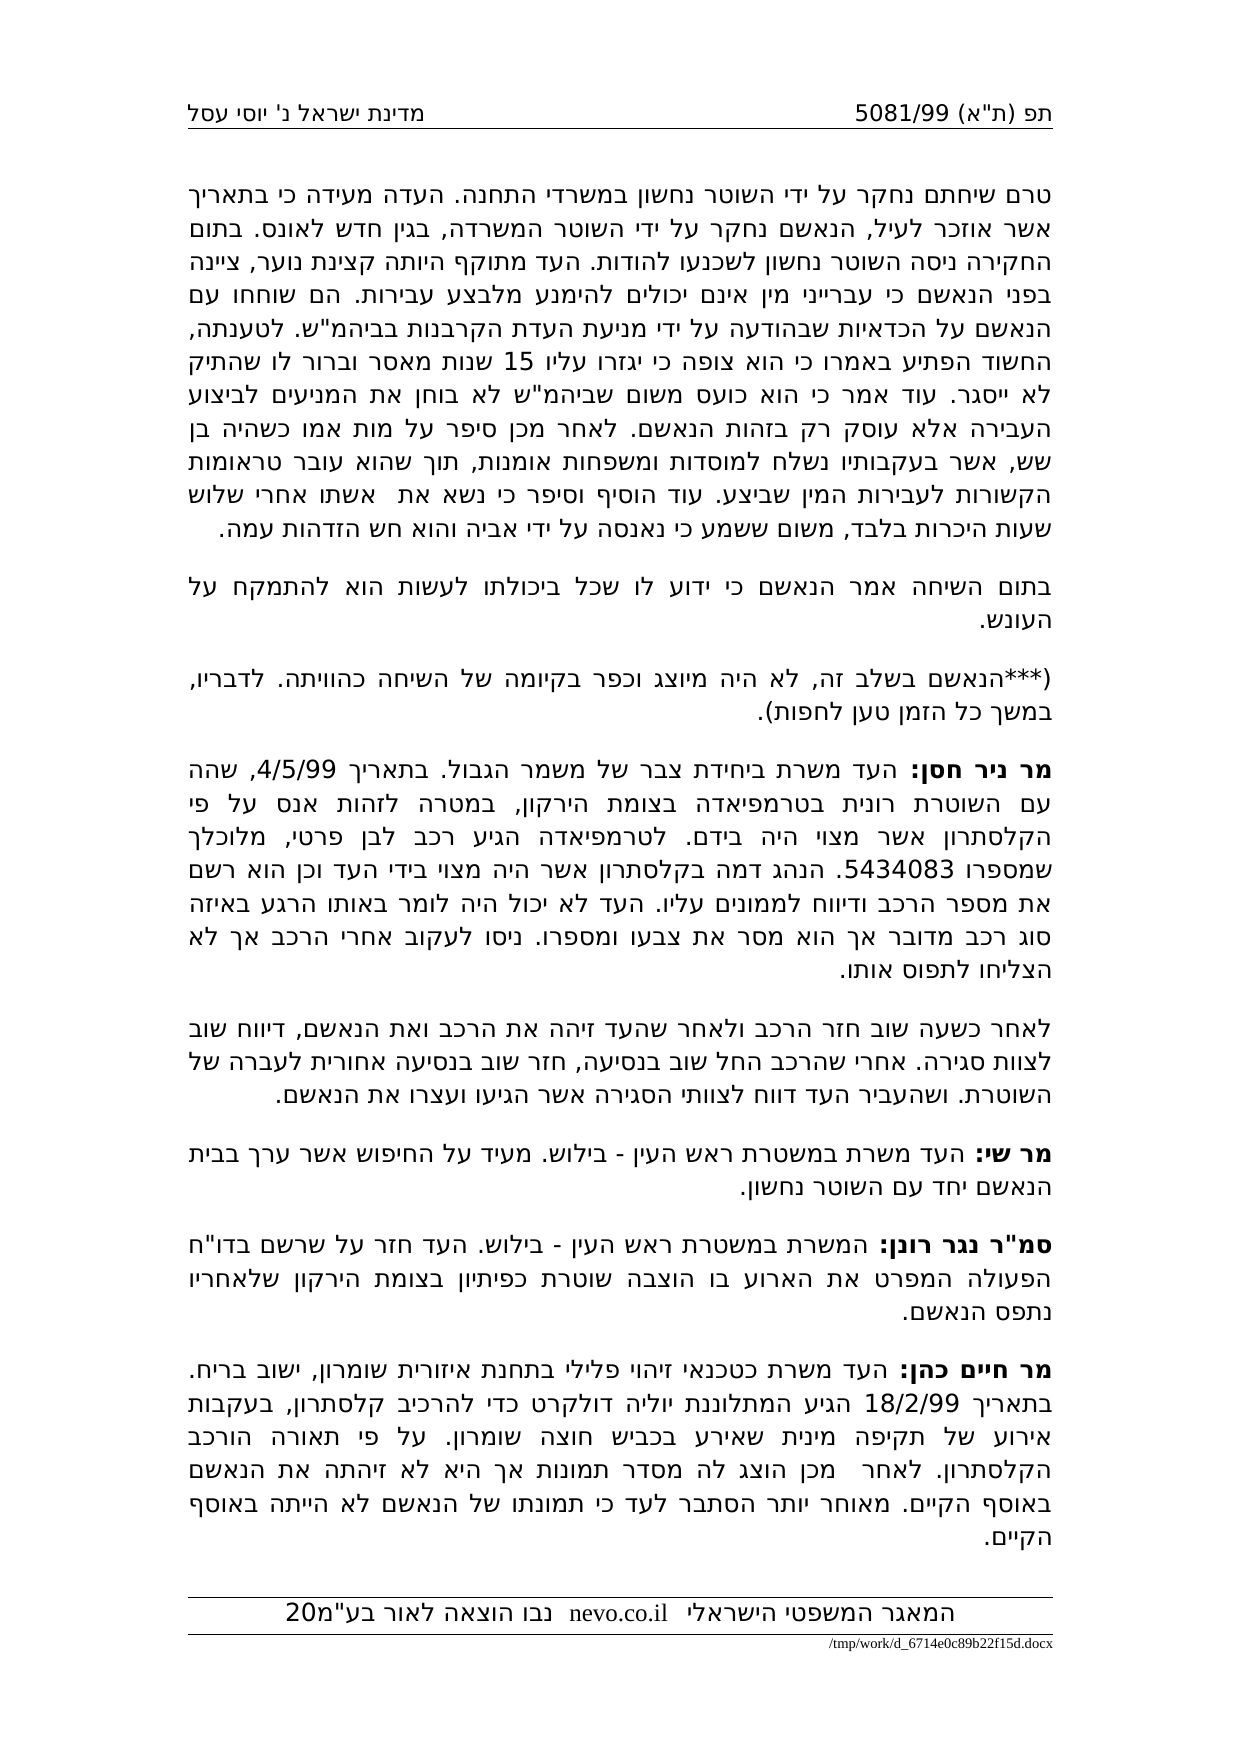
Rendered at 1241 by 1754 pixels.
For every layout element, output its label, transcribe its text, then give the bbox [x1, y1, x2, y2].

text מר חיים כהן: העד משרת כטכנאי זיהוי פלילי בתחנת איזורית שומרון, ישוב בריח. בתאריך 18/2/99 הגיע המתלוננת יוליה דולקרט כדי להרכיב קלסתרון, בעקבות אירוע של תקיפה מינית שאירע בכביש חוצה שומרון. על פי תאורה הורכב הקלסתרון. לאחר מכן הוצג לה מסדר תמונות אך היא לא זיהתה את הנאשם באוסף הקיים. מאוחר יותר הסתבר לעד כי תמונתו של הנאשם לא הייתה באוסף הקיים. [187, 1352, 1053, 1552]
text מר ניר חסן: העד משרת ביחידת צבר של משמר הגבול. בתאריך 4/5/99, שהה עם השוטרת רונית בטרמפיאדה בצומת הירקון, במטרה לזהות אנס על פי הקלסתרון אשר מצוי היה בידם. לטרמפיאדה הגיע רכב לבן פרטי, מלוכלך שמספרו 5434083. הנהג דמה בקלסתרון אשר היה מצוי בידי העד וכן הוא רשם את מספר הרכב ודיווח לממונים עליו. העד לא יכול היה לומר באותו הרגע באיזה סוג רכב מדובר אך הוא מסר את צבעו ומספרו. ניסו לעקוב אחרי הרכב אך לא הצליחו לתפוס אותו. [187, 752, 1053, 986]
text לאחר כשעה שוב חזר הרכב ולאחר שהעד זיהה את הרכב ואת הנאשם, דיווח שוב לצוות סגירה. אחרי שהרכב החל שוב בנסיעה, חזר שוב בנסיעה אחורית לעברה של השוטרת. ושהעביר העד דווח לצוותי הסגירה אשר הגיעו ועצרו את הנאשם. [187, 1011, 1053, 1111]
text (***הנאשם בשלב זה, לא היה מיוצג וכפר בקיומה של השיחה כהוויתה. לדבריו, במשך כל הזמן טען לחפות). [187, 661, 1053, 727]
text בתום השיחה אמר הנאשם כי ידוע לו שכל ביכולתו לעשות הוא להתמקח על העונש. [187, 569, 1053, 636]
text סמ"ר נגר רונן: המשרת במשטרת ראש העין - בילוש. העד חזר על שרשם בדו"ח הפעולה המפרט את הארוע בו הוצבה שוטרת כפיתיון בצומת הירקון שלאחריו נתפס הנאשם. [187, 1227, 1053, 1327]
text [187, 177, 1053, 544]
text מר שי: העד משרת במשטרת ראש העין - בילוש. מעיד על החיפוש אשר ערך בבית הנאשם יחד עם השוטר נחשון. [187, 1136, 1053, 1202]
